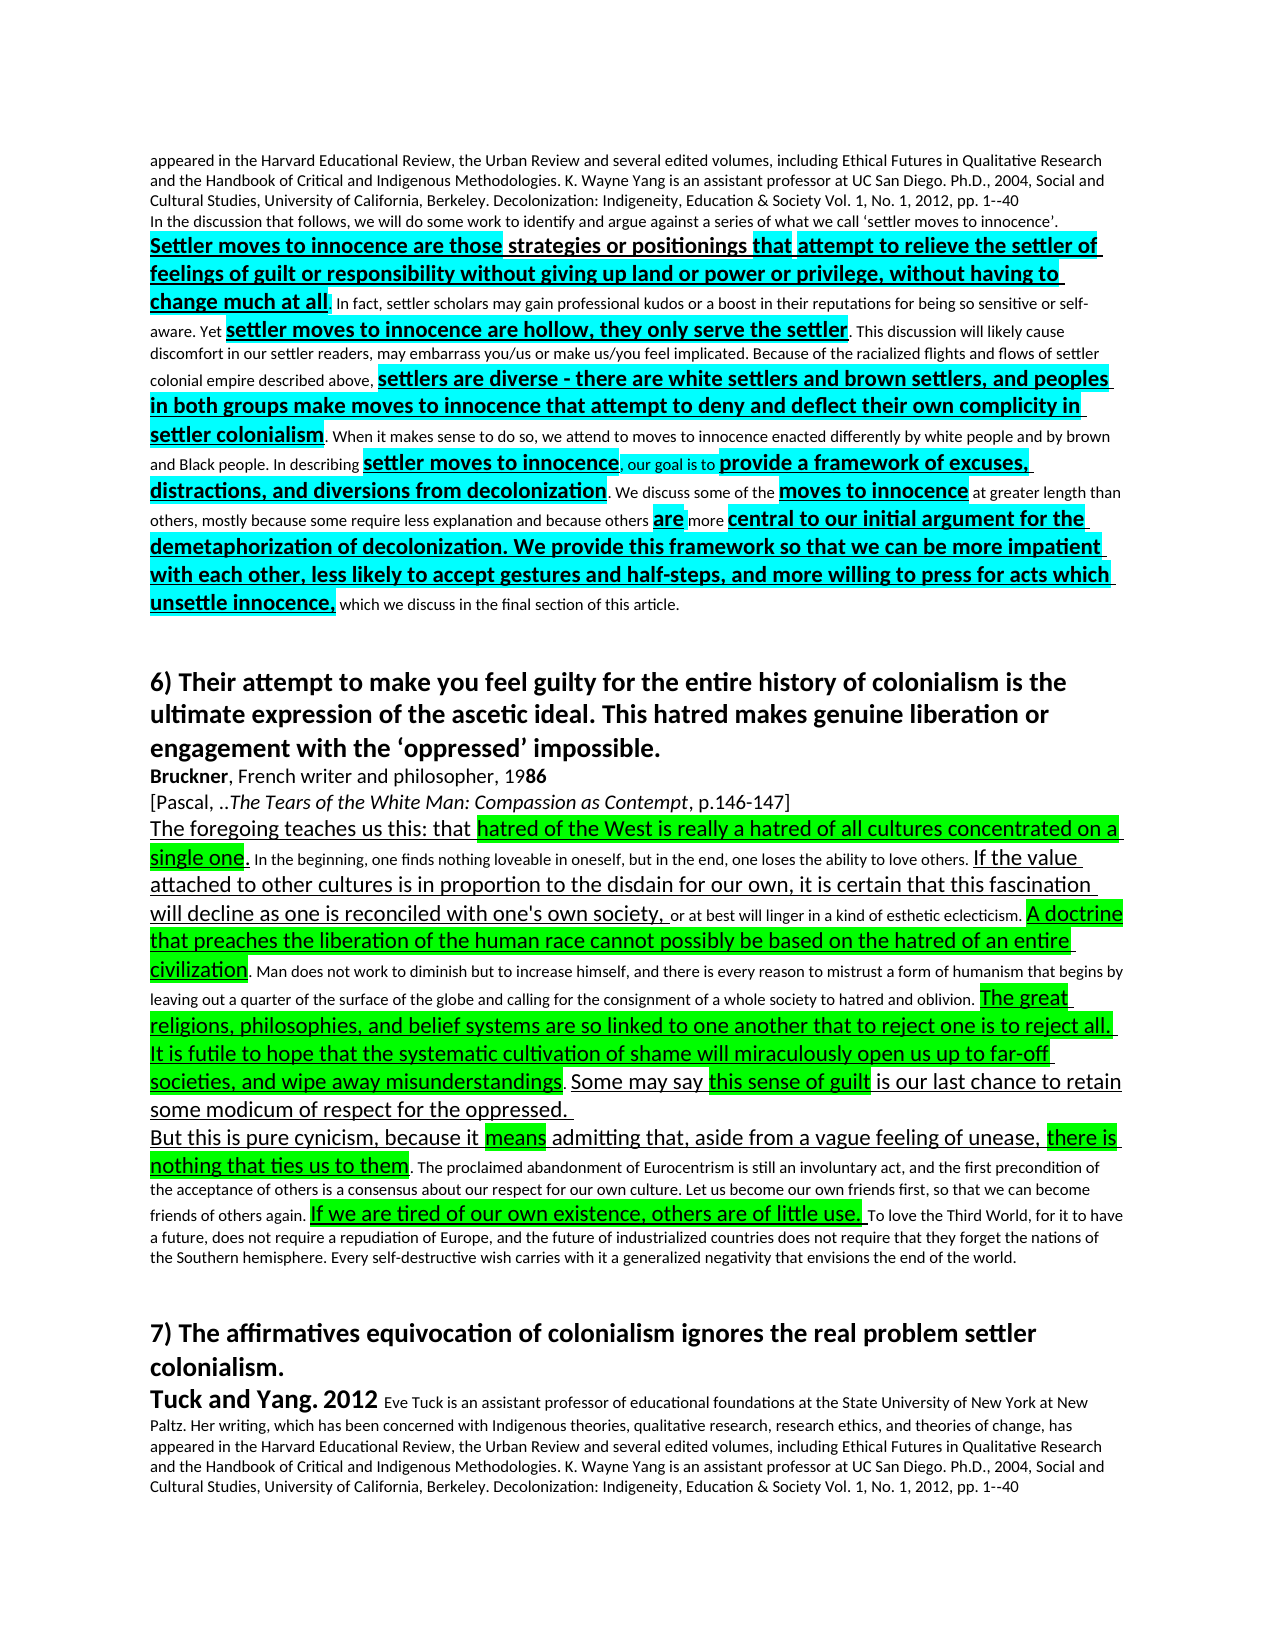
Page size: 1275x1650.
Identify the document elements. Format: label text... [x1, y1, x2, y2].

subtitle 6) Their attempt to make you feel guilty for the entire history of colonialism is the ultimate expression of the ascetic ideal. This hatred makes genuine liberation or engagement with the ‘oppressed’ impossible. [150, 665, 1125, 764]
subtitle 7) The affirmatives equivocation of colonialism ignores the real problem settler colonialism. [150, 1317, 1125, 1383]
text But this is pure cynicism, because it means admitting that, aside from a vague feeling of unease, there is nothing that ties us to them. The proclaimed abandonment of Eurocentrism is still an involuntary act, and the first precondition of the acceptance of others is a consensus about our respect for our own culture. Let us become our own friends first, so that we can become friends of others again. If we are tired of our own existence, others are of little use. To love the Third World, for it to have a future, does not require a repudiation of Europe, and the future of industrialized countries does not require that they forget the nations of the Southern hemisphere. Every self-destructive wish carries with it a generalized negativity that envisions the end of the world. [150, 1123, 1125, 1268]
text The foregoing teaches us this: that hatred of the West is really a hatred of all cultures concentrated on a single one. In the beginning, one finds nothing loveable in oneself, but in the end, one loses the ability to love others. If the value attached to other cultures is in proportion to the disdain for our own, it is certain that this fascination will decline as one is reconciled with one's own society, or at best will linger in a kind of esthetic eclecticism. A doctrine that preaches the liberation of the human race cannot possibly be based on the hatred of an entire civilization. Man does not work to diminish but to increase himself, and there is every reason to mistrust a form of humanism that begins by leaving out a quarter of the surface of the globe and calling for the consignment of a whole society to hatred and oblivion. The great religions, philosophies, and belief systems are so linked to one another that to reject one is to reject all. It is futile to hope that the systematic cultivation of shame will miraculously open us up to far-off societies, and wipe away misunderstandings. Some may say this sense of guilt is our last chance to retain some modicum of respect for the oppressed. [150, 814, 1125, 1123]
text [Pascal, ..The Tears of the White Man: Compassion as Contempt, p.146-147] [150, 789, 1125, 814]
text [150, 150, 1125, 211]
text Bruckner, French writer and philosopher, 1986 [150, 764, 1125, 789]
text In the discussion that follows, we will do some work to identify and argue against a series of what we call ‘settler moves to innocence’. Settler moves to innocence are those strategies or positionings that attempt to relieve the settler of feelings of guilt or responsibility without giving up land or power or privilege, without having to change much at all. In fact, settler scholars may gain professional kudos or a boost in their reputations for being so sensitive or self-aware. Yet settler moves to innocence are hollow, they only serve the settler. This discussion will likely cause discomfort in our settler readers, may embarrass you/us or make us/you feel implicated. Because of the racialized flights and flows of settler colonial empire described above, settlers are diverse - there are white settlers and brown settlers, and peoples in both groups make moves to innocence that attempt to deny and deflect their own complicity in settler colonialism. When it makes sense to do so, we attend to moves to innocence enacted differently by white people and by brown and Black people. In describing settler moves to innocence, our goal is to provide a framework of excuses, distractions, and diversions from decolonization. We discuss some of the moves to innocence at greater length than others, mostly because some require less explanation and because others are more central to our initial argument for the demetaphorization of decolonization. We provide this framework so that we can be more impatient with each other, less likely to accept gestures and half-steps, and more willing to press for acts which unsettle innocence, which we discuss in the final section of this article. [150, 211, 1125, 616]
